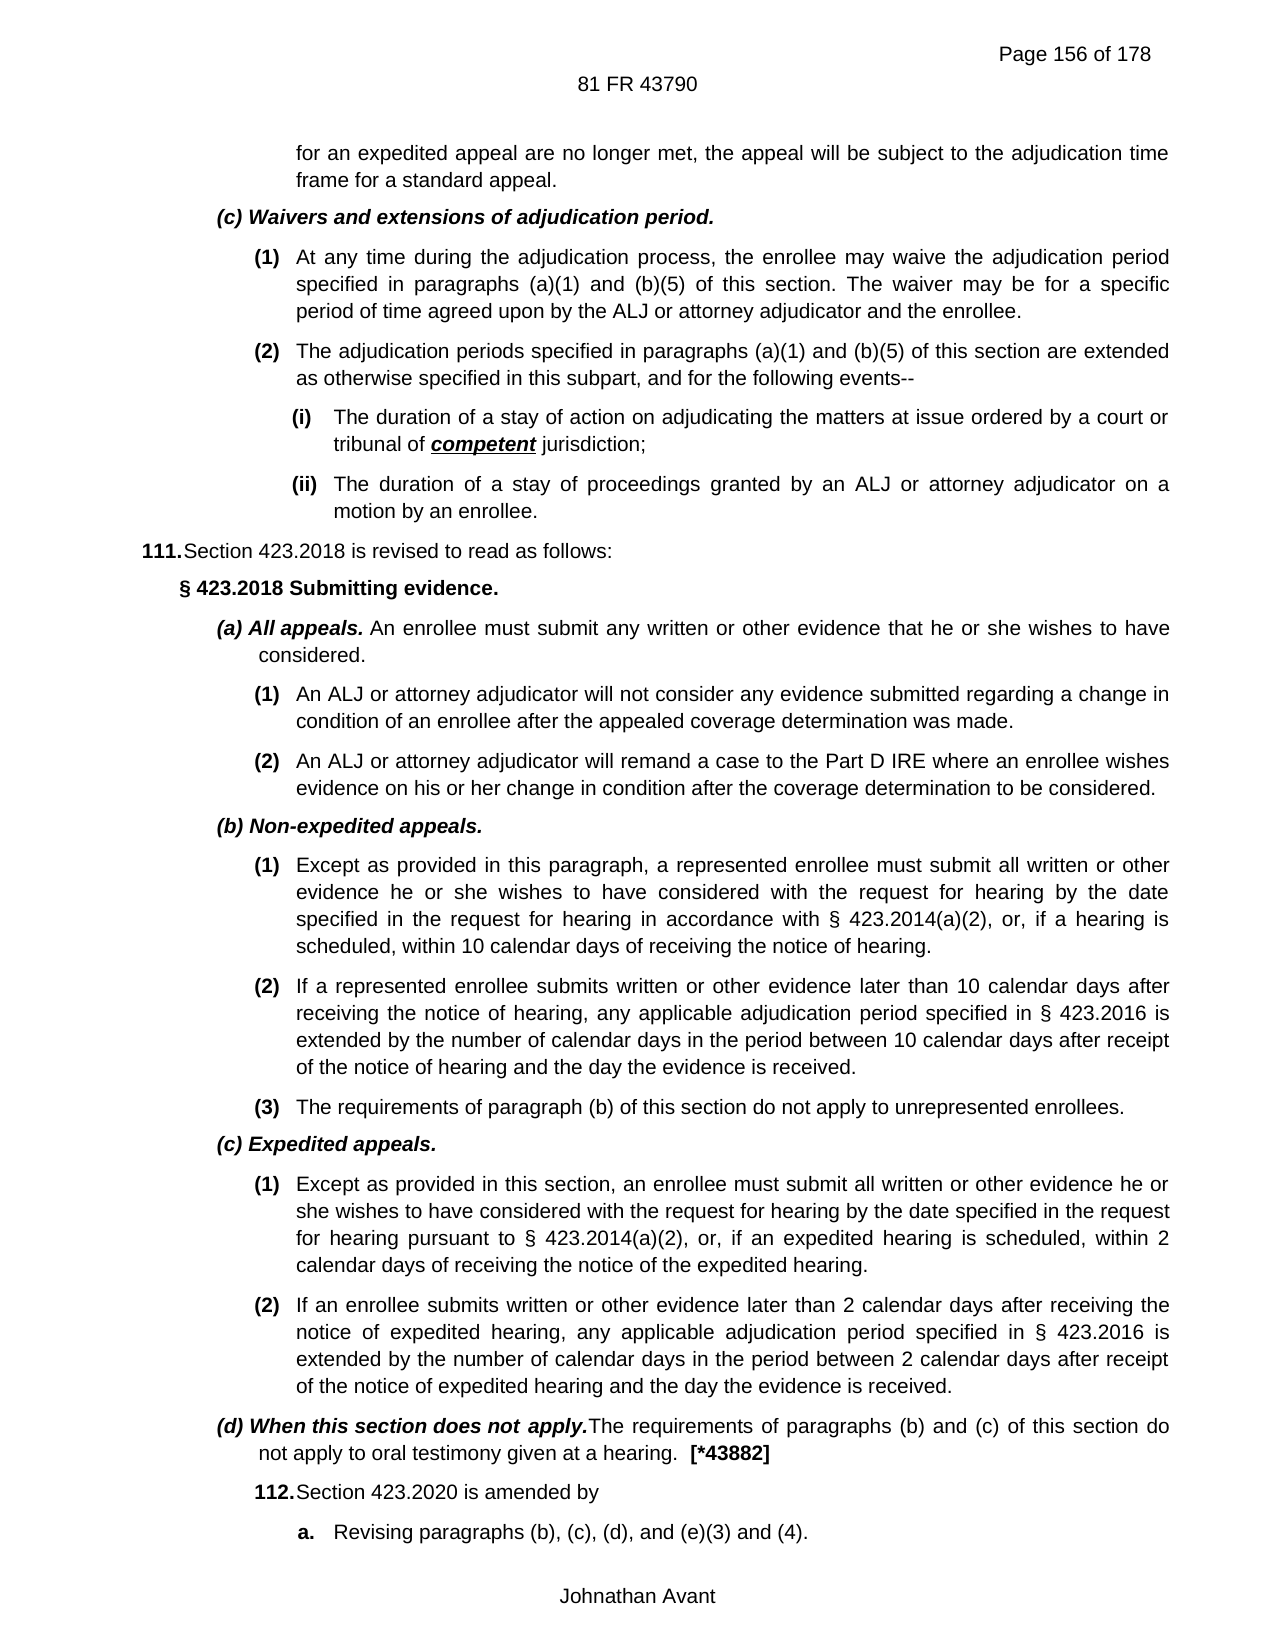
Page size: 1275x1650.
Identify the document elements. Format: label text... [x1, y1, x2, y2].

list apply.The requirements of paragraphs (b) and (c) of this section do not apply to oral testimony given at a hearing. [*43882] [217, 1410, 1171, 1464]
list Section 423.2020 is amended by [254, 1477, 1171, 1504]
list The requirements of paragraph (b) of this section do not apply to unrepresented enrollees. [254, 1092, 1171, 1119]
list The duration of a stay of action on adjudicating the matters at issue ordered by a court or tribunal of competent jurisdiction; [292, 402, 1171, 456]
list The adjudication periods specified in paragraphs (a)(1) and (b)(5) of this section are extended as otherwise specified in this subpart, and for the following events-- [254, 335, 1171, 389]
list An ALJ or attorney adjudicator will not consider any evidence submitted regarding a change in condition of an enrollee after the appealed coverage determination was made. [254, 679, 1171, 733]
list Revising paragraphs (b), (c), (d), and (e)(3) and (4). [292, 1517, 1171, 1544]
list Except as provided in this paragraph, a represented enrollee must submit all written or other evidence he or she wishes to have considered with the request for hearing by the date specified in the request for hearing in accordance with § 423.2014(a)(2), or, if a hearing is scheduled, within 10 calendar days of receiving the notice of hearing. [254, 850, 1171, 958]
list At any time during the adjudication process, the enrollee may waive the adjudication period specified in paragraphs (a)(1) and (b)(5) of this section. The waiver may be for a specific period of time agreed upon by the ALJ or attorney adjudicator and the enrollee. [254, 242, 1171, 323]
list Except as provided in this section, an enrollee must submit all written or other evidence he or she wishes to have considered with the request for hearing by the date specified in the request for hearing pursuant to § 423.2014(a)(2), or, if an expedited hearing is scheduled, within 2 calendar days of receiving the notice of the expedited hearing. [254, 1169, 1171, 1277]
list adjudication period. [217, 204, 1171, 229]
list An ALJ or attorney adjudicator will remand a case to the Part D IRE where an enrollee wishes evidence on his or her change in condition after the coverage determination to be considered. [254, 746, 1171, 800]
list Section 423.2018 is revised to read as follows: [142, 535, 1171, 562]
list . [179, 575, 1171, 600]
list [254, 137, 1171, 192]
list If a represented enrollee submits written or other evidence later than 10 calendar days after receiving the notice of hearing, any applicable adjudication period specified in § 423.2016 is extended by the number of calendar days in the period between 10 calendar days after receipt of the notice of hearing and the day the evidence is received. [254, 971, 1171, 1079]
list The duration of a stay of proceedings granted by an ALJ or attorney adjudicator on a motion by an enrollee. [292, 469, 1171, 523]
list An enrollee must submit any written or other evidence that he or she wishes to have considered. [217, 612, 1171, 667]
list If an enrollee submits written or other evidence later than 2 calendar days after receiving the notice of expedited hearing, any applicable adjudication period specified in § 423.2016 is extended by the number of calendar days in the period between 2 calendar days after receipt of the notice of expedited hearing and the day the evidence is received. [254, 1289, 1171, 1398]
